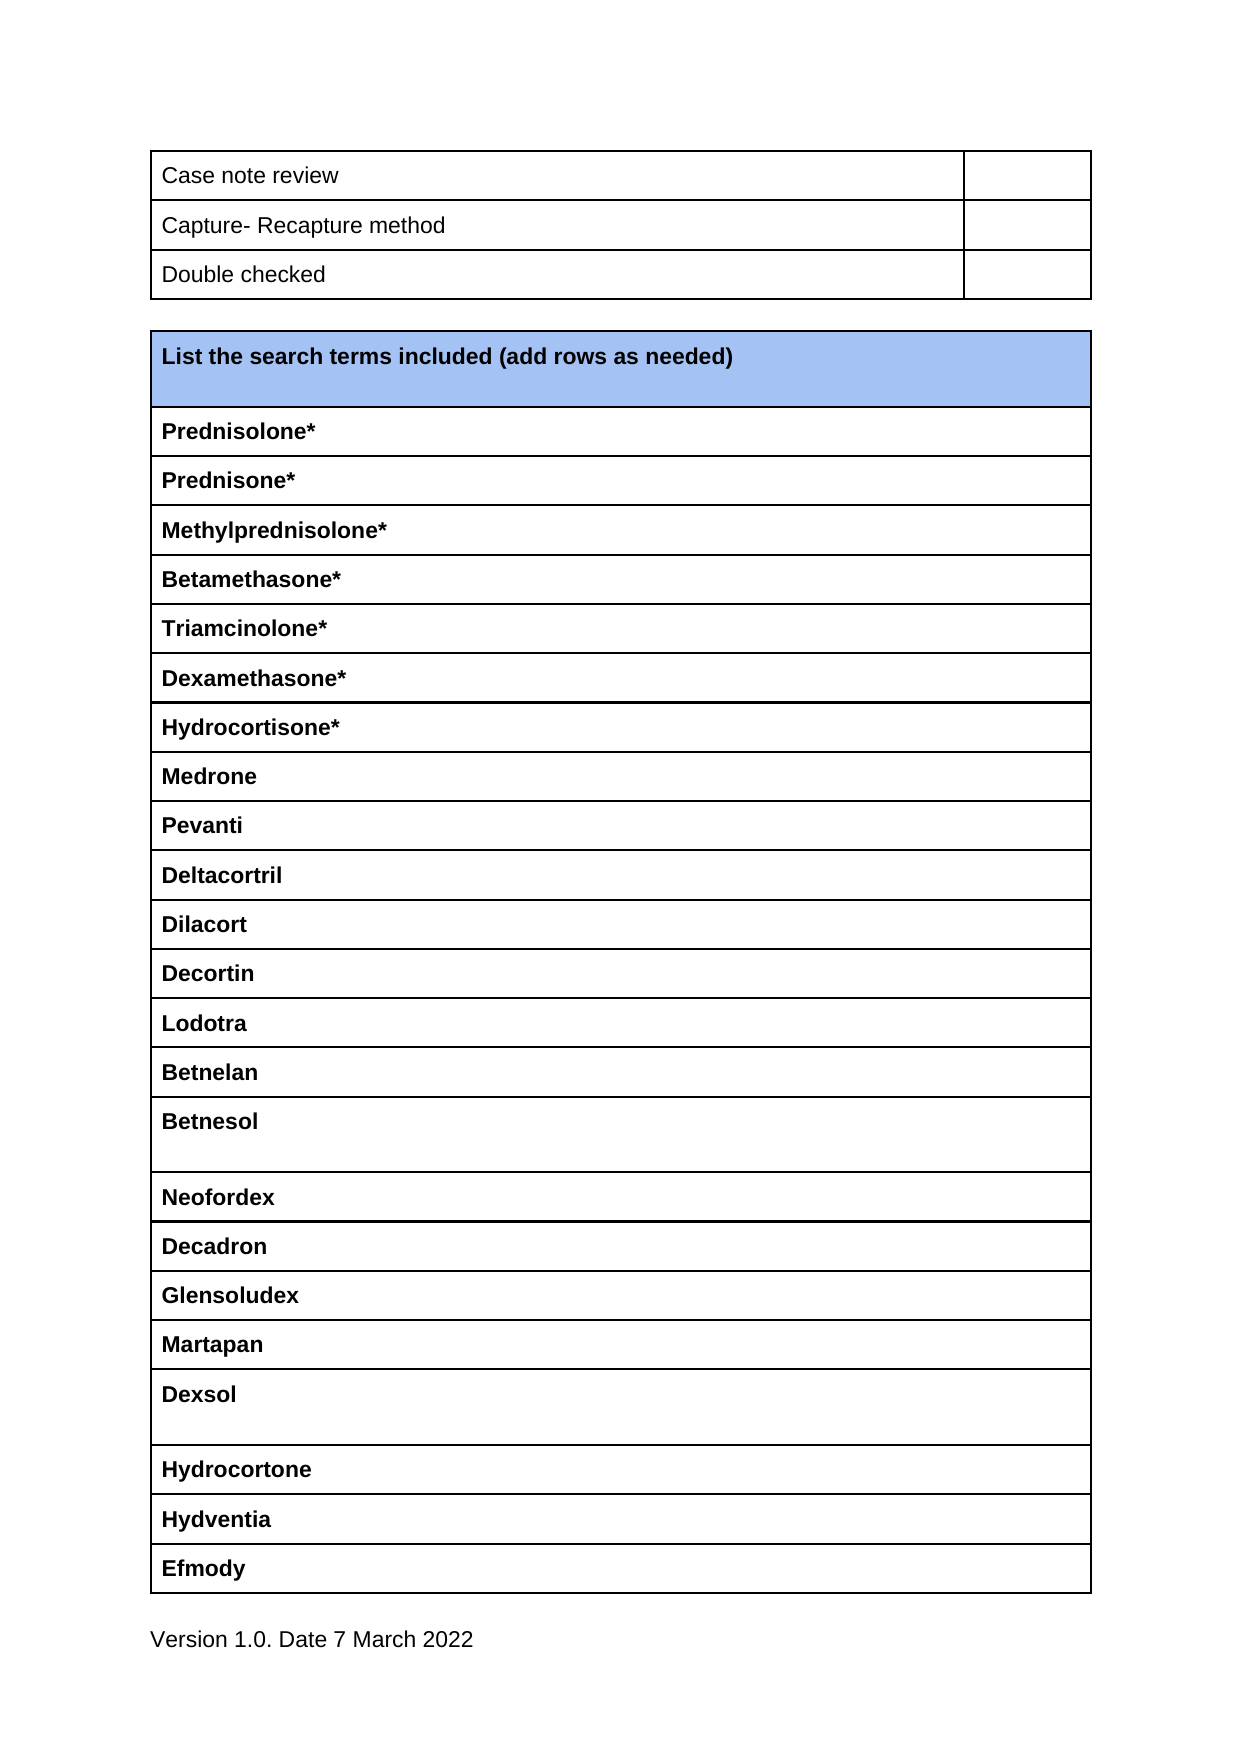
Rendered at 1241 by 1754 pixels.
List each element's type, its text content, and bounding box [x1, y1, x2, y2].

table_cell Prednisone* [152, 457, 1090, 504]
table_cell Methylprednisolone* [152, 506, 1090, 553]
table_cell Hydrocortisone* [152, 704, 1090, 751]
table_cell Case note review [152, 152, 963, 199]
table_cell Triamcinolone* [152, 605, 1090, 652]
table_header List the search terms included (add rows as needed) [152, 332, 1090, 406]
table_cell Deltacortril [152, 851, 1090, 898]
table_cell Martapan [152, 1321, 1090, 1368]
table_cell [965, 152, 1090, 199]
table_cell Dilacort [152, 901, 1090, 948]
table_cell Decortin [152, 950, 1090, 997]
table_cell Decadron [152, 1223, 1090, 1270]
table_cell Medrone [152, 753, 1090, 800]
table_cell Betnelan [152, 1048, 1090, 1096]
table_cell Betnesol [152, 1098, 1090, 1171]
table_cell Pevanti [152, 802, 1090, 849]
table_cell Efmody [152, 1545, 1090, 1592]
table_cell [965, 251, 1090, 298]
table_cell Hydventia [152, 1495, 1090, 1542]
table_cell [965, 201, 1090, 248]
table_cell Betamethasone* [152, 556, 1090, 603]
table_cell Lodotra [152, 999, 1090, 1046]
table_cell Hydrocortone [152, 1446, 1090, 1493]
table_cell Neofordex [152, 1173, 1090, 1220]
table_cell Glensoludex [152, 1272, 1090, 1319]
table_cell Double checked [152, 251, 963, 298]
table_cell Dexamethasone* [152, 654, 1090, 701]
table_cell Capture- Recapture method [152, 201, 963, 248]
table_cell Prednisolone* [152, 408, 1090, 455]
table_cell Dexsol [152, 1370, 1090, 1444]
